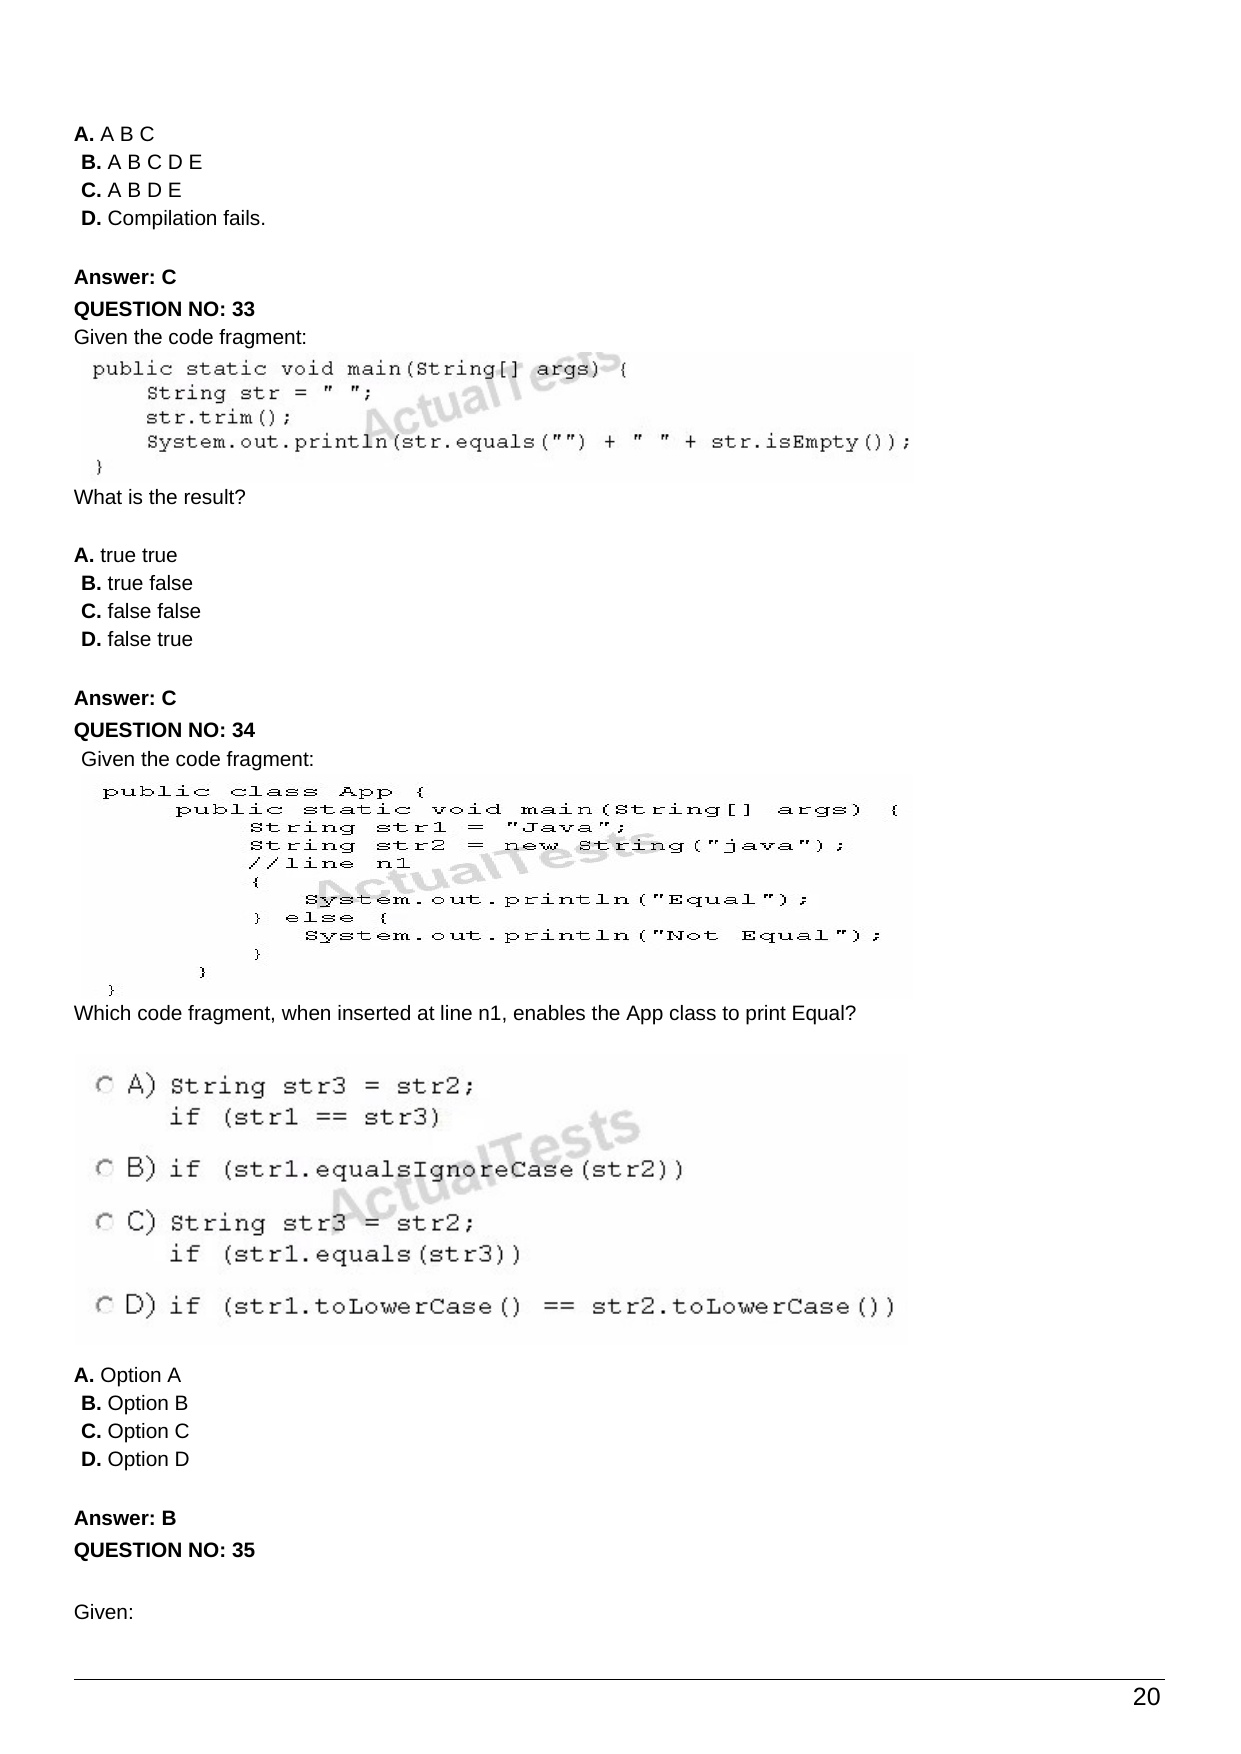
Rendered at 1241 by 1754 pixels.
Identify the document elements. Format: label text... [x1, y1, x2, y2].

text D. Compilation fails. [75, 206, 1130, 230]
text QUESTION NO: 34 [73, 718, 476, 742]
text C. A B D E [75, 178, 1130, 202]
text D. Option D [75, 1447, 1130, 1471]
text C. Option C [75, 1419, 1130, 1443]
text A. true true [73, 543, 476, 567]
text Answer: C [73, 264, 476, 288]
text D. false true [75, 627, 1130, 651]
text B. true false [75, 571, 1130, 595]
text C. false false [75, 599, 1130, 623]
text A. Option A [73, 1363, 476, 1387]
text B. A B C D E [75, 149, 1130, 173]
text A. A B C [73, 121, 476, 145]
text Given the code fragment: [75, 746, 1130, 770]
text Given the code fragment: [73, 325, 1130, 349]
text What is the result? [73, 484, 1130, 508]
picture [75, 1054, 909, 1345]
picture [80, 352, 915, 483]
text QUESTION NO: 33 [73, 297, 476, 321]
text Answer: B [73, 1506, 476, 1530]
text Given: [73, 1599, 1130, 1623]
text QUESTION NO: 35 [73, 1538, 476, 1562]
text Answer: C [73, 686, 476, 710]
text Which code fragment, when inserted at line n1, enables the App class to print Equal? [73, 1001, 1130, 1025]
text B. Option B [75, 1391, 1130, 1415]
picture [80, 774, 914, 999]
